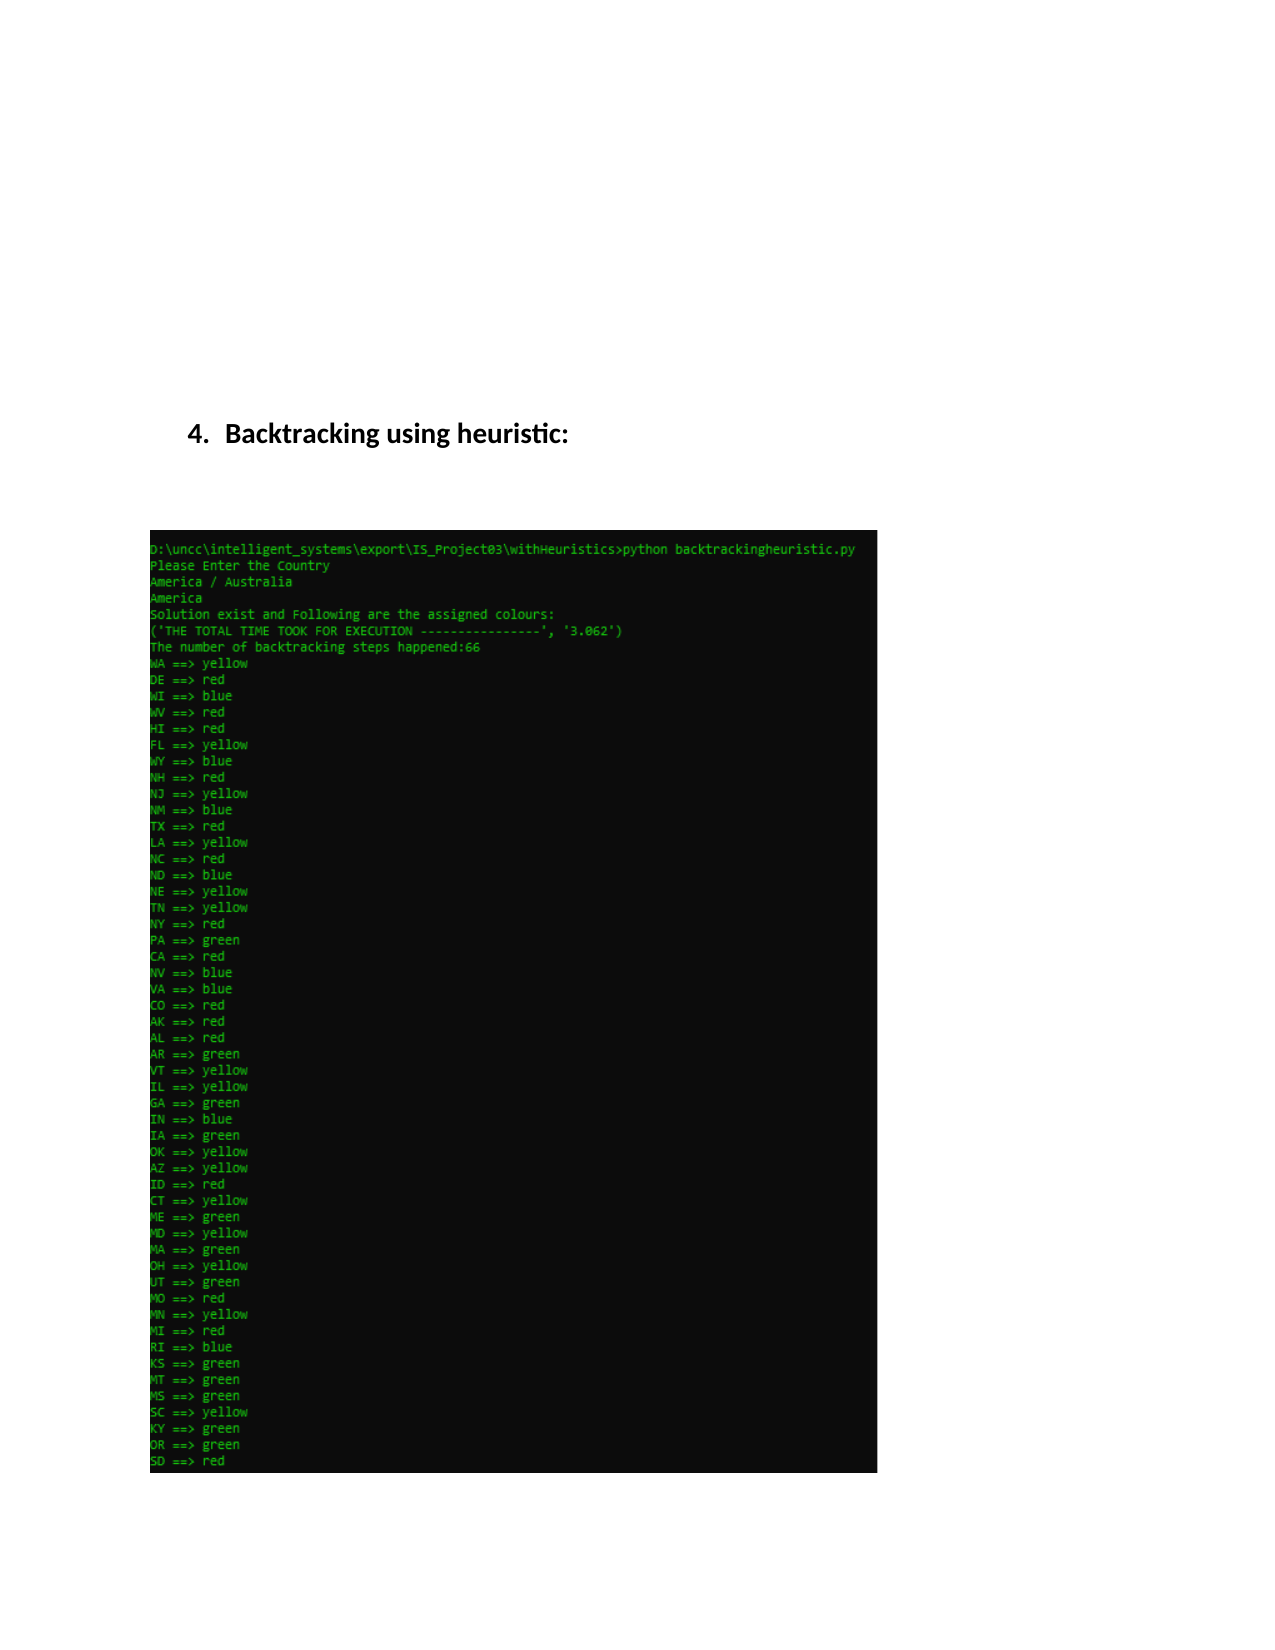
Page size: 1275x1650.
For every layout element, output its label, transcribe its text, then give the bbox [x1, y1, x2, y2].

picture [150, 530, 878, 1473]
list Backtracking using heuristic: [187, 415, 1125, 451]
